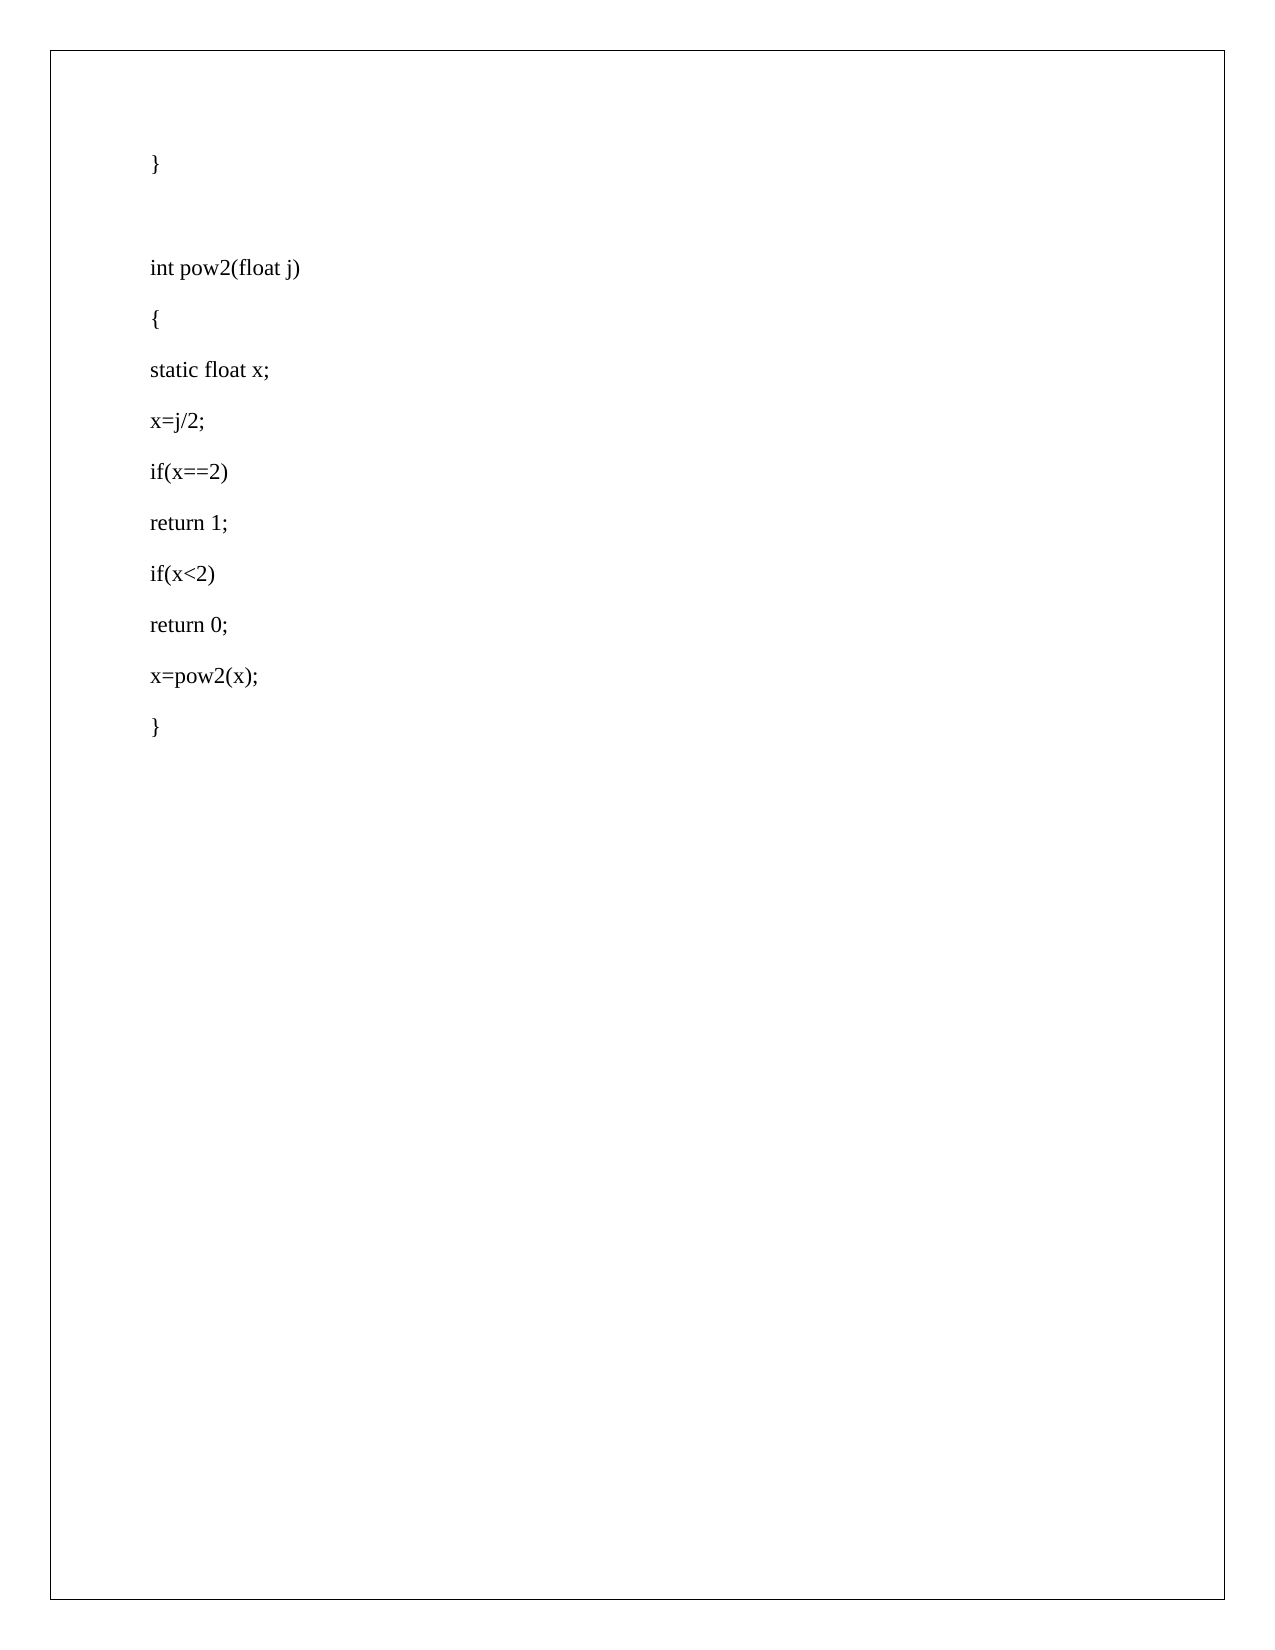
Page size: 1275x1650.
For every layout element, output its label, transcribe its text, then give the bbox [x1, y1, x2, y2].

text int pow2(float j) [150, 254, 1125, 280]
text if(x<2) [150, 560, 1125, 587]
text { [150, 305, 1125, 331]
text return 1; [150, 509, 1125, 536]
text } [150, 713, 1125, 740]
text x=pow2(x); [150, 662, 1125, 689]
text return 0; [150, 611, 1125, 638]
text x=j/2; [150, 407, 1125, 433]
text if(x==2) [150, 458, 1125, 484]
text static float x; [150, 356, 1125, 382]
text } [150, 150, 1125, 176]
